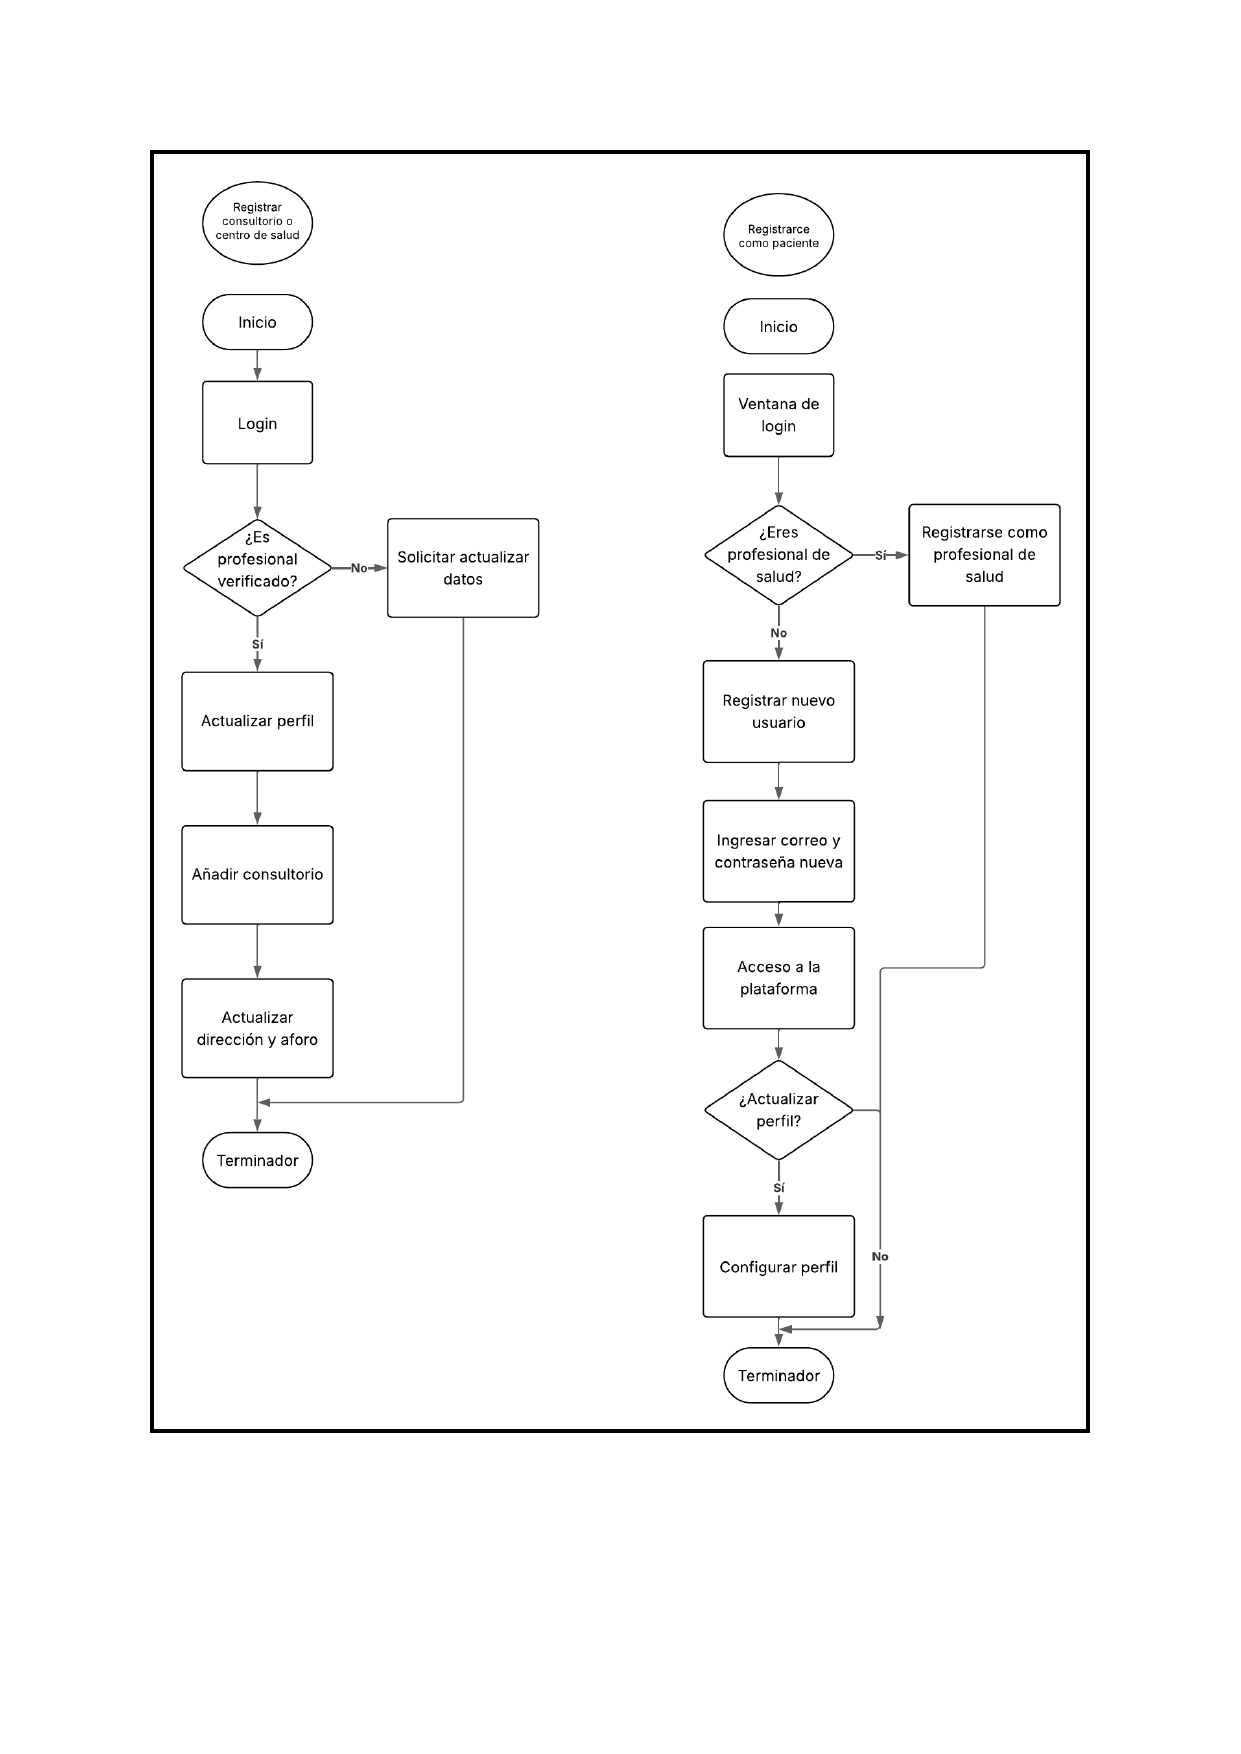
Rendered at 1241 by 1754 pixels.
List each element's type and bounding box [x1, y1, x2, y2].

picture [154, 154, 1086, 1429]
